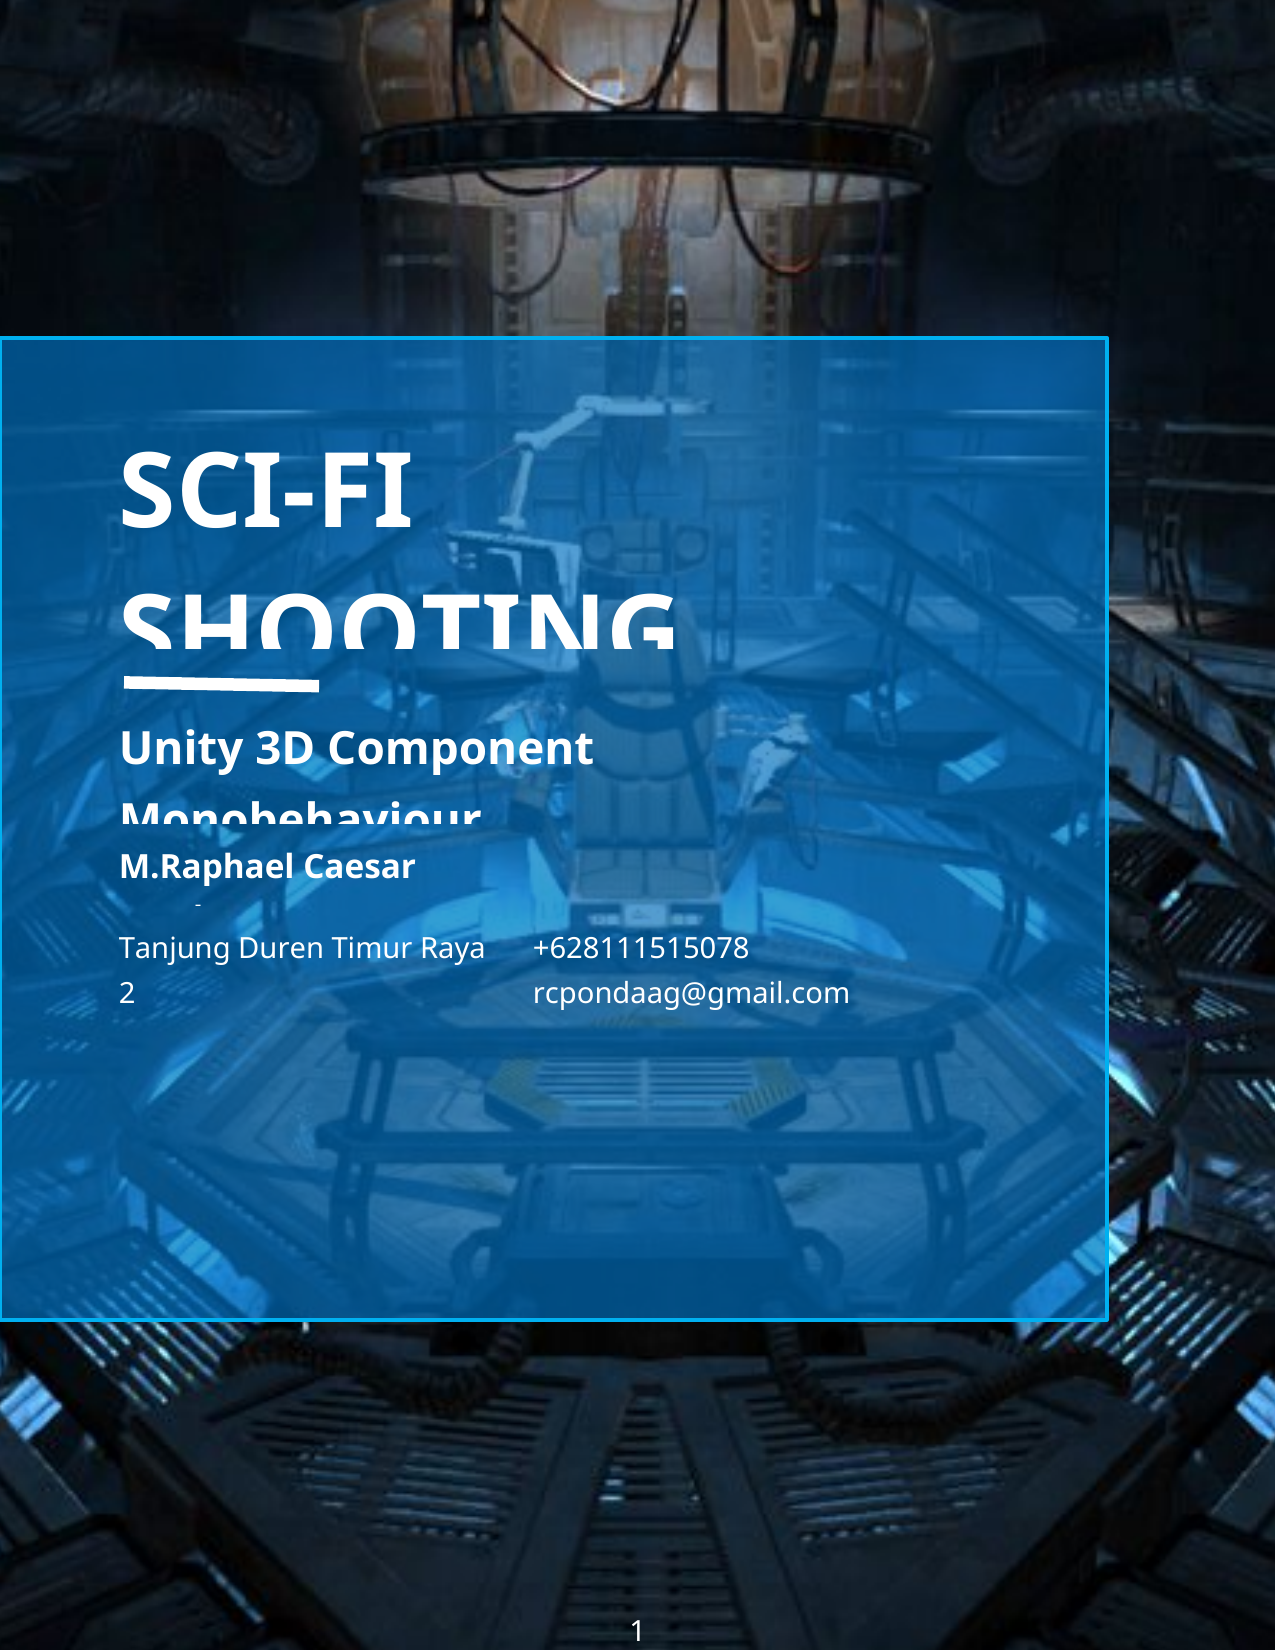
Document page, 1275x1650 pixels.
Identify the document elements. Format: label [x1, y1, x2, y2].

table_header [104, 409, 993, 836]
table_cell [104, 836, 993, 1233]
